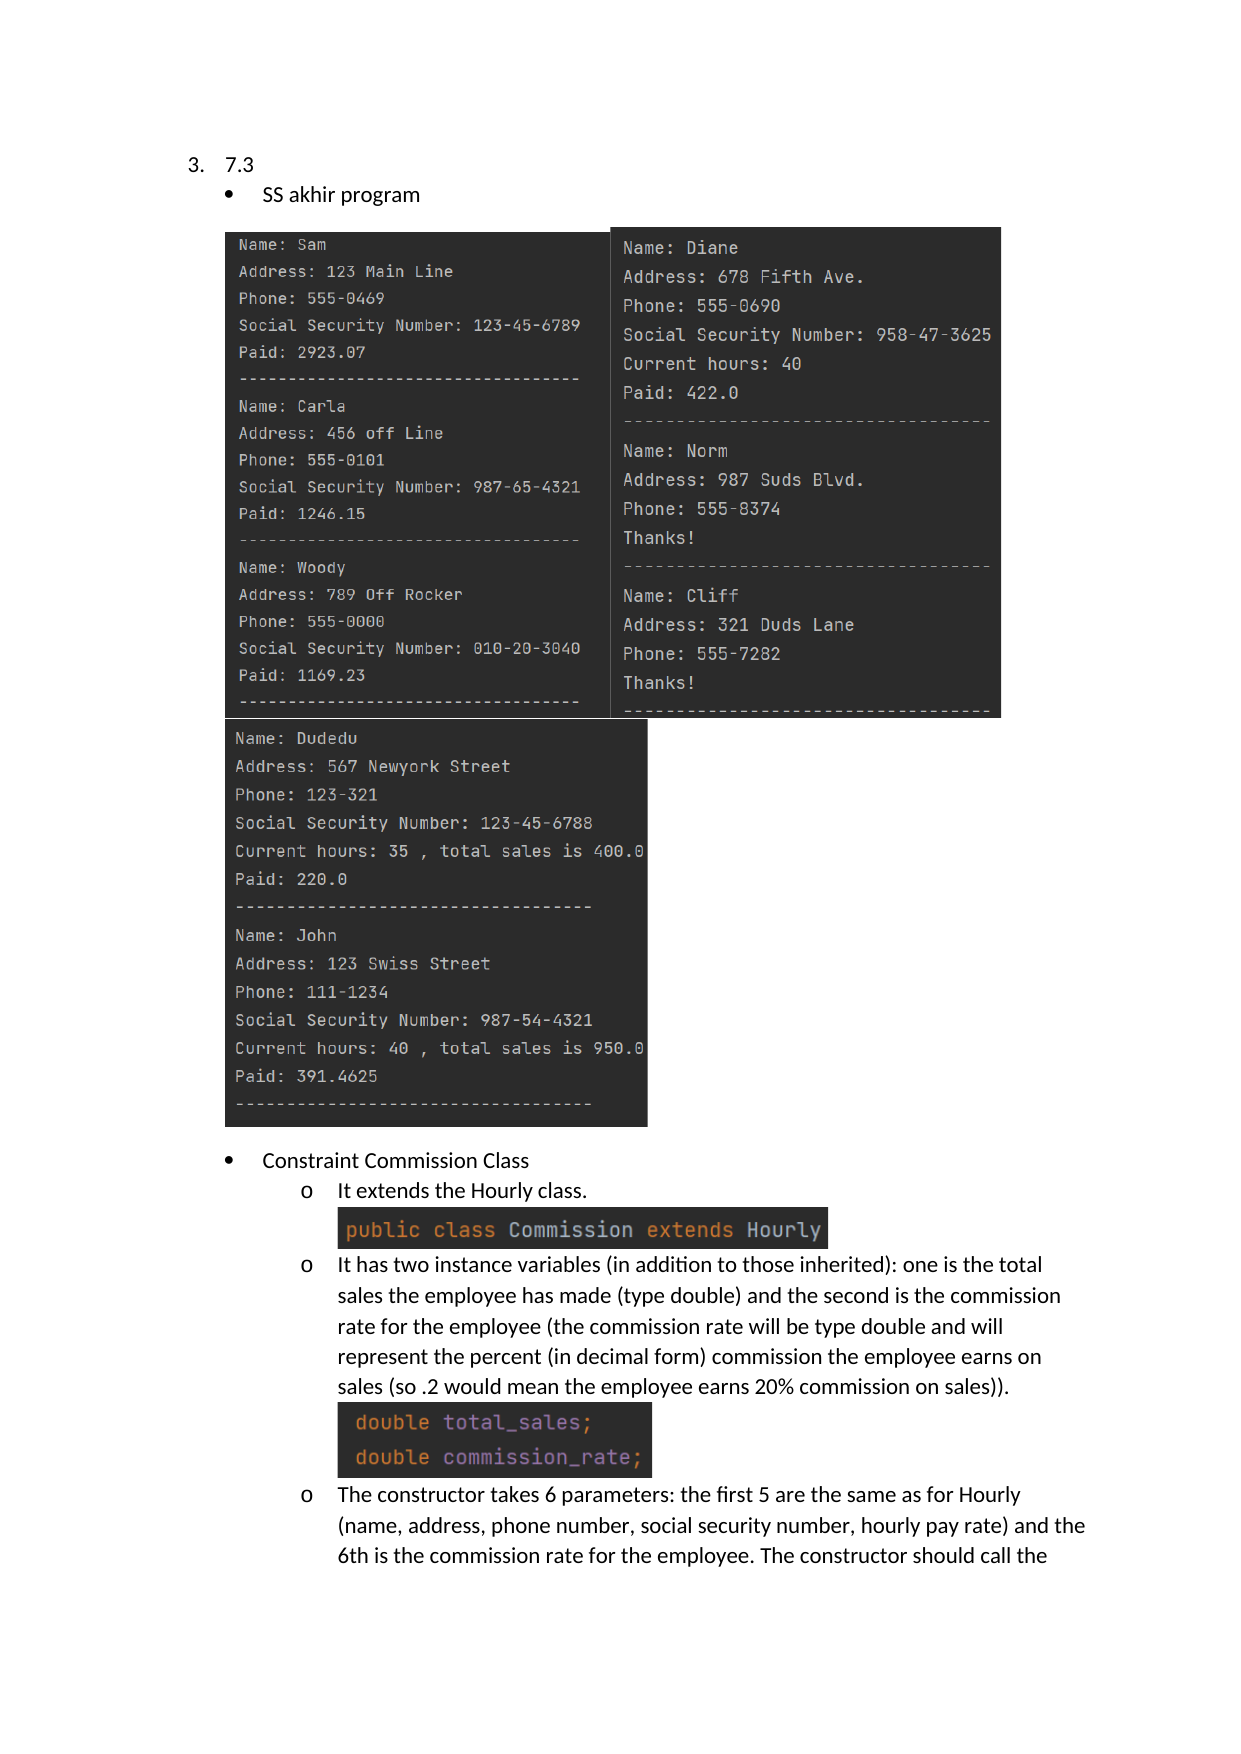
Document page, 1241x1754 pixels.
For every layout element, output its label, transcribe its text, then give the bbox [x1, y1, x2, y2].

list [300, 1480, 1090, 1569]
list It extends the Hourly class. [300, 1176, 1090, 1205]
picture [225, 719, 648, 1127]
picture [337, 1207, 829, 1249]
list Constraint Commission Class [225, 1146, 1090, 1174]
picture [225, 227, 1002, 718]
list It has two instance variables (in addition to those inherited): one is the total sales the employee has made (type double) and the second is the commission rate for the employee (the commission rate will be type double and will represent the percent (in decimal form) commission the employee earns on sales (so .2 would mean the employee earns 20% commission on sales)). [300, 1250, 1090, 1400]
list SS akhir program [225, 180, 1090, 208]
picture [337, 1402, 653, 1478]
list 7.3 [187, 150, 1090, 178]
